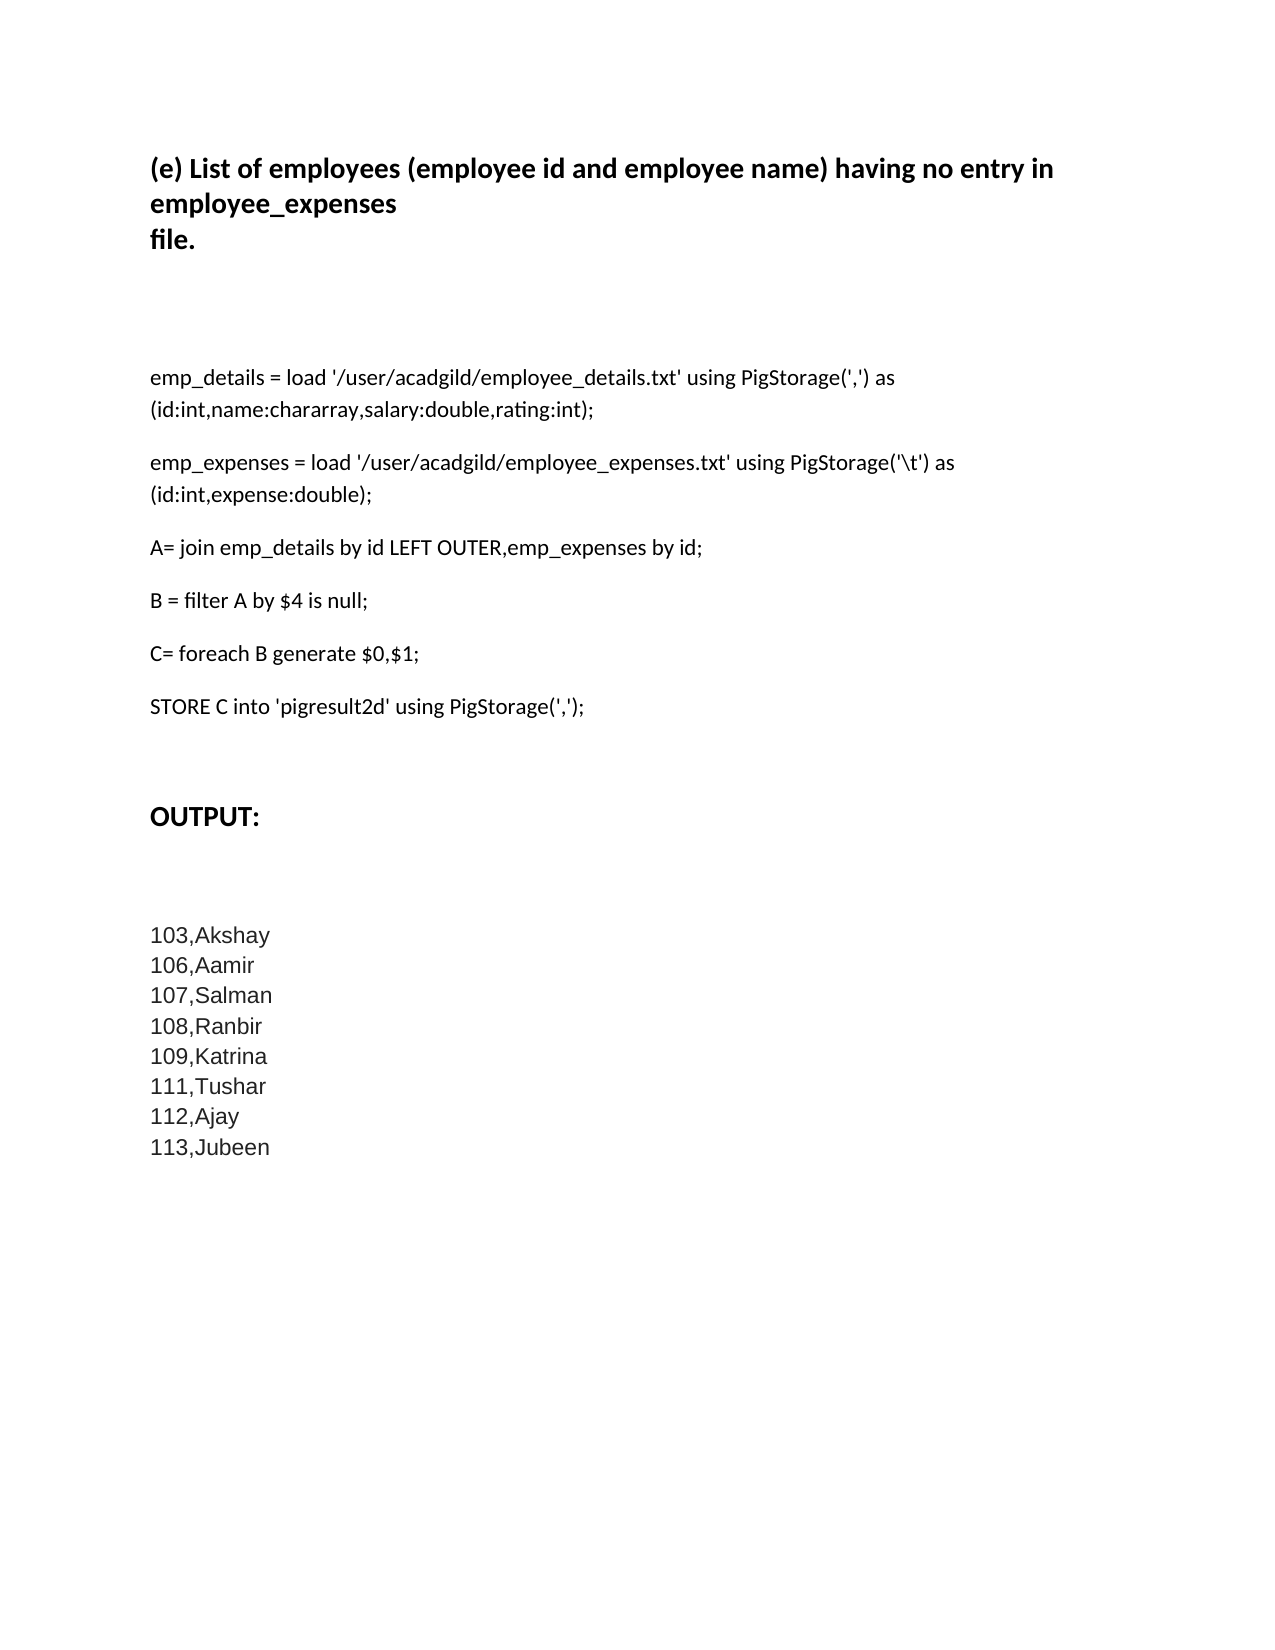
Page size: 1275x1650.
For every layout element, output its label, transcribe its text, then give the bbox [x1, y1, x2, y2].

text B = filter A by $4 is null; [150, 586, 1125, 614]
text emp_expenses = load '/user/acadgild/employee_expenses.txt' using PigStorage('\t') as (id:int,expense:double); [150, 448, 1125, 508]
text emp_details = load '/user/acadgild/employee_details.txt' using PigStorage(',') as (id:int,name:chararray,salary:double,rating:int); [150, 363, 1125, 423]
text STORE C into 'pigresult2d' using PigStorage(','); [150, 692, 1125, 720]
text A= join emp_details by id LEFT OUTER,emp_expenses by id; [150, 533, 1125, 561]
text C= foreach B generate $0,$1; [150, 639, 1125, 667]
text 103,Akshay 106,Aamir 107,Salman 108,Ranbir 109,Katrina 111,Tushar 112,Ajay 113,Jubeen [150, 922, 1125, 1160]
text file. [150, 221, 1125, 257]
text (e) List of employees (employee id and employee name) having no entry in employee_expenses [150, 150, 1125, 221]
text OUTPUT: [150, 798, 1125, 834]
